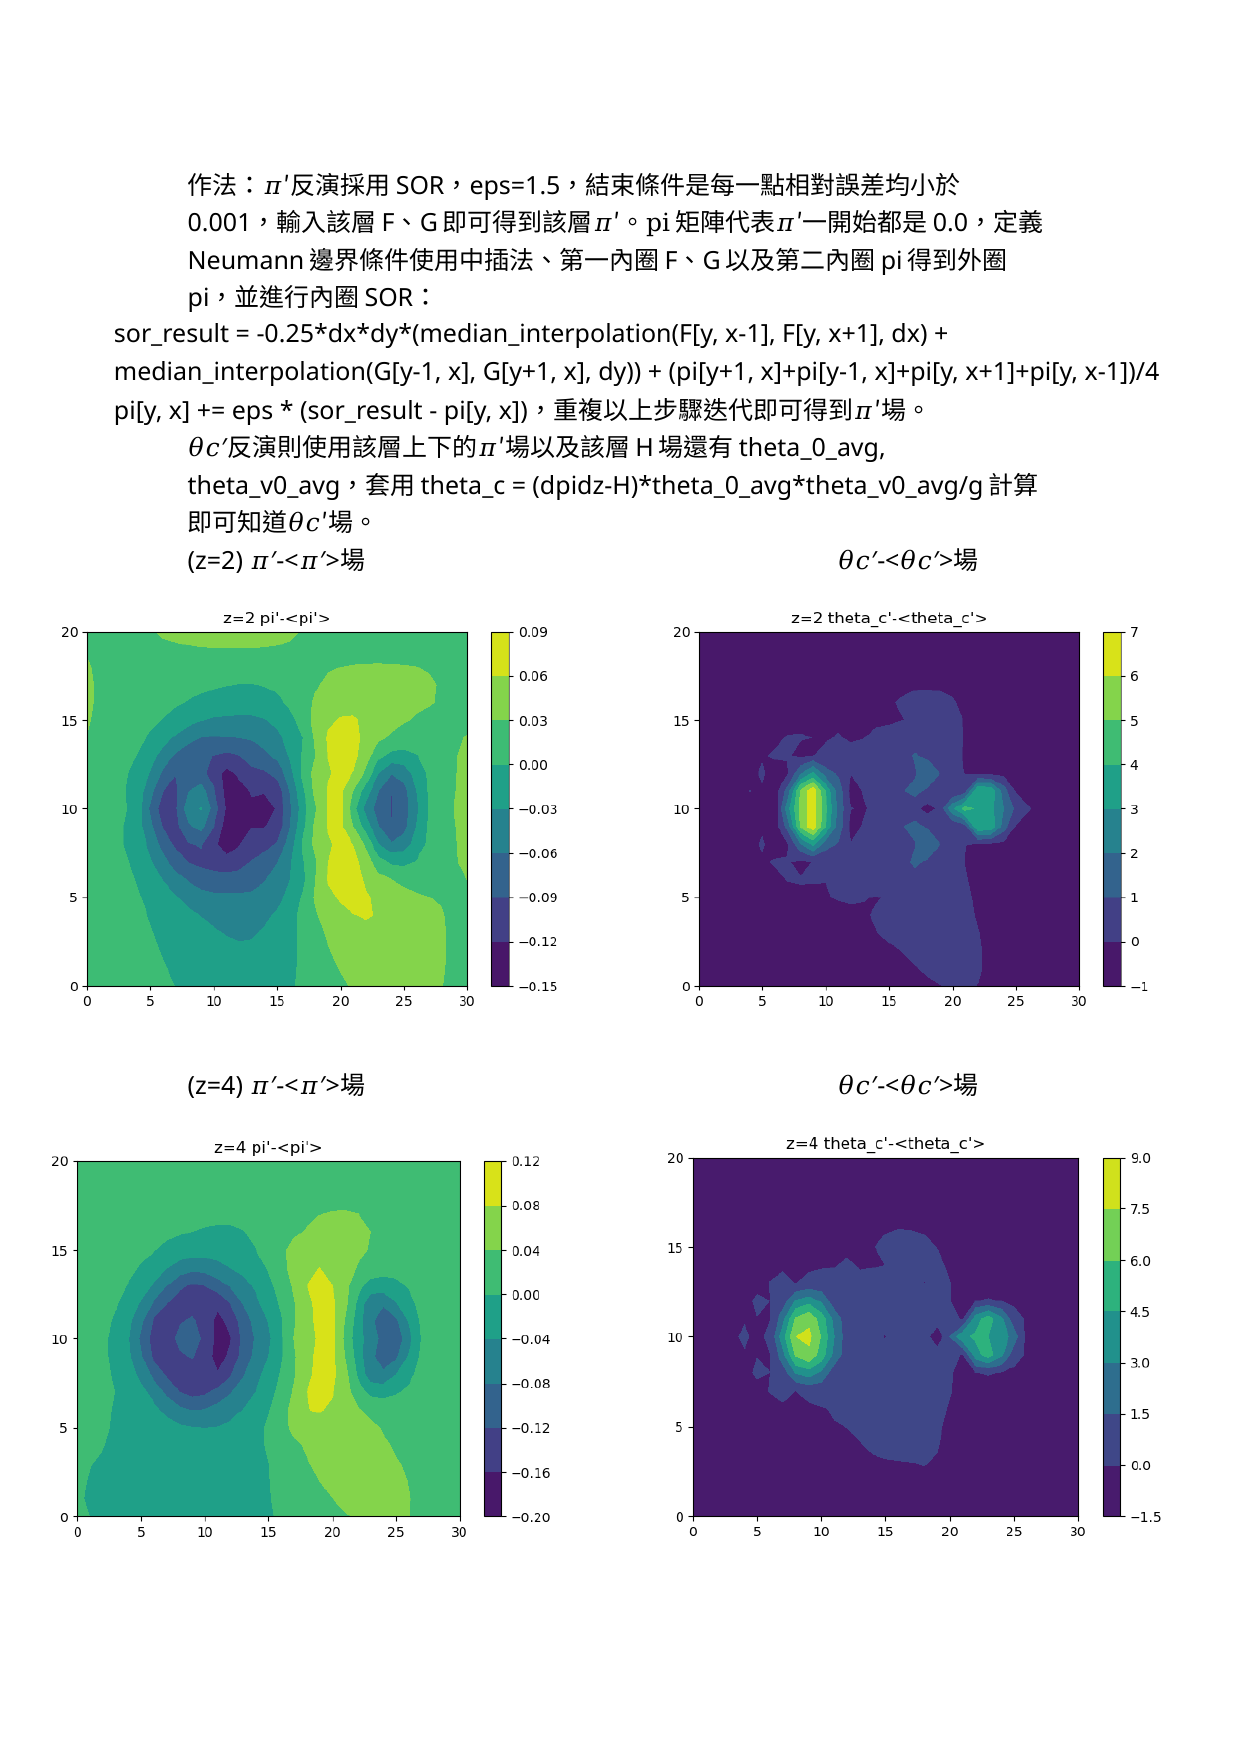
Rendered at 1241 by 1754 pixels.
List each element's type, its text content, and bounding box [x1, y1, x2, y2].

list sor_result = -0.25*dx*dy*(median_interpolation(F[y, x-1], F[y, x+1], dx) + median_interpolation(G[y-1, x], G[y+1, x], dy)) + (pi[y+1, x]+pi[y-1, x]+pi[y, x+1]+pi[y, x-1])/4 [114, 314, 1221, 389]
list 作法：𝜋′反演採用SOR，eps=1.5，結束條件是每一點相對誤差均小於0.001，輸入該層F、G即可得到該層𝜋′。pi矩陣代表𝜋′一開始都是0.0，定義Neumann邊界條件使用中插法、第一內圈F、G以及第二內圈pi得到外圈pi，並進行內圈SOR： [187, 164, 1044, 314]
text pi[y, x] += eps * (sor_result - pi[y, x])，重複以上步驟迭代即可得到𝜋′場。 [114, 389, 1044, 427]
list (z=4) 𝜋′-<𝜋′>場 𝜃𝑐′-<𝜃𝑐′>場 [187, 1064, 1044, 1102]
list (z=2) 𝜋′-<𝜋′>場 𝜃𝑐′-<𝜃𝑐′>場 [187, 539, 1044, 577]
picture [10, 577, 1235, 1036]
list 𝜃𝑐′反演則使用該層上下的𝜋′場以及該層H場還有theta_0_avg, theta_v0_avg，套用theta_c = (dpidz-H)*theta_0_avg*theta_v0_avg/g計算即可知道𝜃𝑐′場。 [187, 427, 1044, 539]
picture [0, 1102, 1235, 1567]
